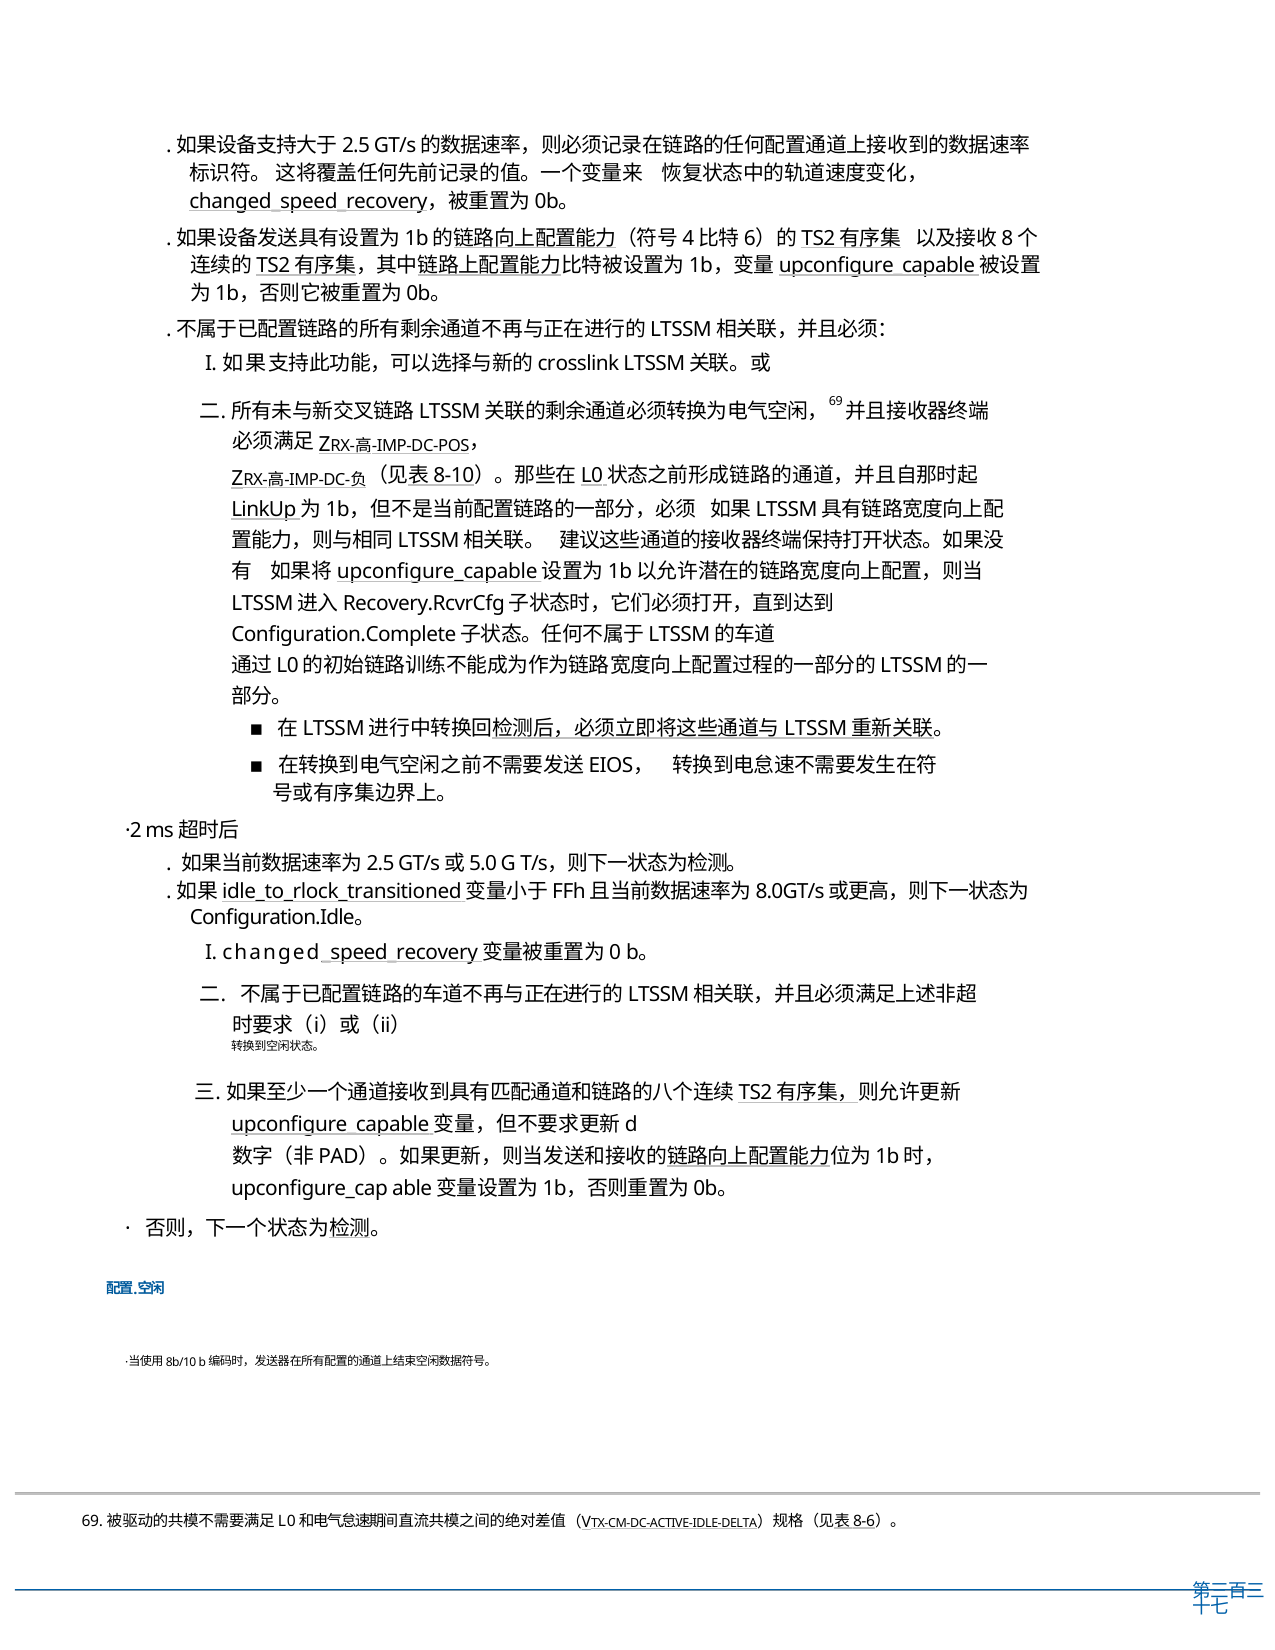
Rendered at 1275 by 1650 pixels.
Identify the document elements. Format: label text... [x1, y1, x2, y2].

text 配置.空闲 [106, 1279, 1273, 1312]
text ZRX-高-IMP-DC-负（见表8-10）。那些在L0状态之前形成链路的通道，并且自那时起LinkUp为1b，但不是当前配置链路的一部分，必须 如果LTSSM具有链路宽度向上配置能力，则与相同LTSSM相关联。 建议这些通道的接收器终端保持打开状态。如果没有 如果将upconfigure_capable设置为1b以允许潜在的链路宽度向上配置，则当LTSSM进入Recovery.RcvrCfg子状态时，它们必须打开，直到达到Configuration.Complete子状态。任何不属于LTSSM的车道 [231, 458, 1021, 647]
text . 如果当前数据速率为2.5 GT/s或5.0 G T/s，则下一状态为检测。 [166, 847, 1273, 876]
text . 如果设备支持大于2.5 GT/s的数据速率，则必须记录在链路的任何配置通道上接收到的数据速率标识符。 这将覆盖任何先前记录的值。一个变量来 恢复状态中的轨道速度变化，changed_speed_recovery，被重置为0b。 [166, 131, 1044, 214]
text . 如果idle_to_rlock_transitioned变量小于FFh且当前数据速率为8.0GT/s或更高，则下一状态为Configuration.Idle。 [166, 878, 1053, 930]
text 三. 如果至少一个通道接收到具有匹配通道和链路的八个连续TS2有序集，则允许更新upconfigure_capable变量，但不要求更新d [194, 1076, 999, 1138]
text 数字（非PAD）。如果更新，则当发送和接收的链路向上配置能力位为1b时，upconfigure_cap able变量设置为1b，否则重置为0b。 [231, 1139, 981, 1201]
picture [1202, 1589, 1231, 1593]
text 二. 不属于已配置链路的车道不再与正在进行的LTSSM相关联，并且必须满足上述非超时要求（i）或（ii） [199, 977, 992, 1039]
text ·2 ms超时后 [125, 816, 1273, 842]
text . 不属于已配置链路的所有剩余通道不再与正在进行的LTSSM相关联，并且必须： [166, 316, 1048, 341]
text ▪ 在LTSSM进行中转换回检测后，必须立即将这些通道与LTSSM重新关联。 [249, 714, 979, 741]
text 二. 所有未与新交叉链路LTSSM关联的剩余通道必须转换为电气空闲，69并且接收器终端必须满足ZRX-高-IMP-DC-POS， [199, 393, 1001, 457]
text · 否则，下一个状态为检测。 [125, 1211, 1273, 1241]
picture [1244, 1589, 1261, 1593]
text ▪ 在转换到电气空闲之前不需要发送EIOS， 转换到电怠速不需要发生在符号或有序集边界上。 [249, 750, 945, 806]
text 69. 被驱动的共模不需要满足L 0和电气怠速期间直流共模之间的绝对差值（VTX-CM-DC-ACTIVE-IDLE-DELTA）规格（见表8-6）。 [81, 1508, 956, 1532]
text 转换到空闲状态。 [231, 1039, 1273, 1066]
text I. 如果支持此功能，可以选择与新的crosslink LTSSM关联。或 [205, 346, 919, 377]
picture [14, 1589, 1195, 1593]
text . 如果设备发送具有设置为1b的链路向上配置能力（符号4比特6）的TS2有序集 以及接收8个连续的TS2有序集，其中链路上配置能力比特被设置为1b，变量upconfigure_capable被设置为1b，否则它被重置为0b。 [166, 222, 1056, 307]
text ·当使用8b/10 b编码时，发送器在所有配置的通道上结束空闲数据符号。 [125, 1355, 1273, 1381]
text 通过L0的初始链路训练不能成为作为链路宽度向上配置过程的一部分的LTSSM的一部分。 [231, 648, 991, 709]
text I. changed_speed_recovery变量被重置为0 b。 [205, 935, 1273, 965]
